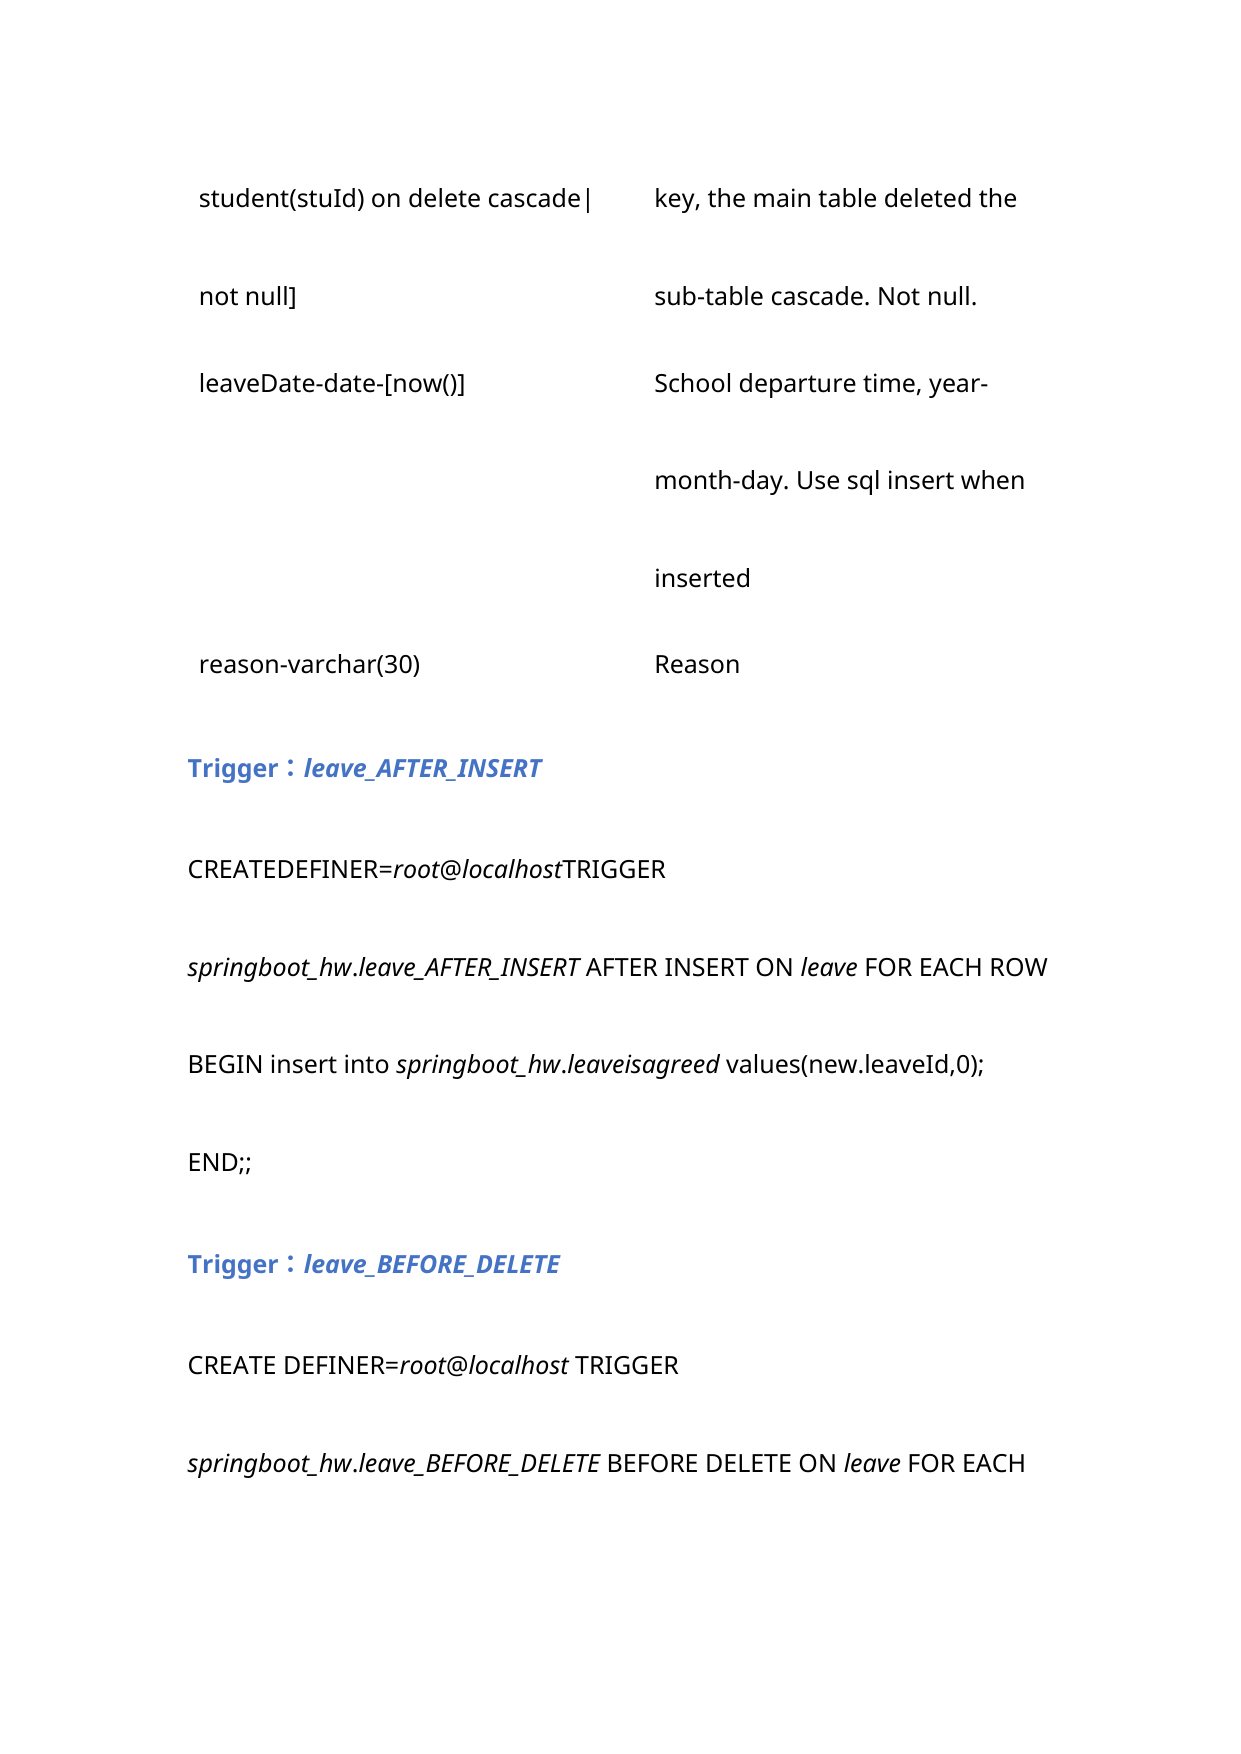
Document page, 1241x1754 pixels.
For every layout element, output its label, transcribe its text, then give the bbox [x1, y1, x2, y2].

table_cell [643, 162, 1075, 346]
table_cell Reason [643, 628, 1075, 715]
text CREATEDEFINER=root@localhostTRIGGER springboot_hw.leave_AFTER_INSERT AFTER INSERT ON leave FOR EACH ROW BEGIN insert into springboot_hw.leaveisagreed values(new.leaveId,0); END;; [187, 836, 1053, 1194]
subtitle Trigger：leave_AFTER_INSERT [187, 736, 1053, 801]
subtitle Trigger：leave_BEFORE_DELETE [187, 1232, 1053, 1297]
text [187, 1332, 1053, 1495]
table_cell leaveDate-date-[now()] [188, 346, 643, 628]
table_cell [188, 162, 643, 346]
table_cell School departure time, year-month-day. Use sql insert when inserted [643, 346, 1075, 628]
table_cell reason-varchar(30) [188, 628, 643, 715]
